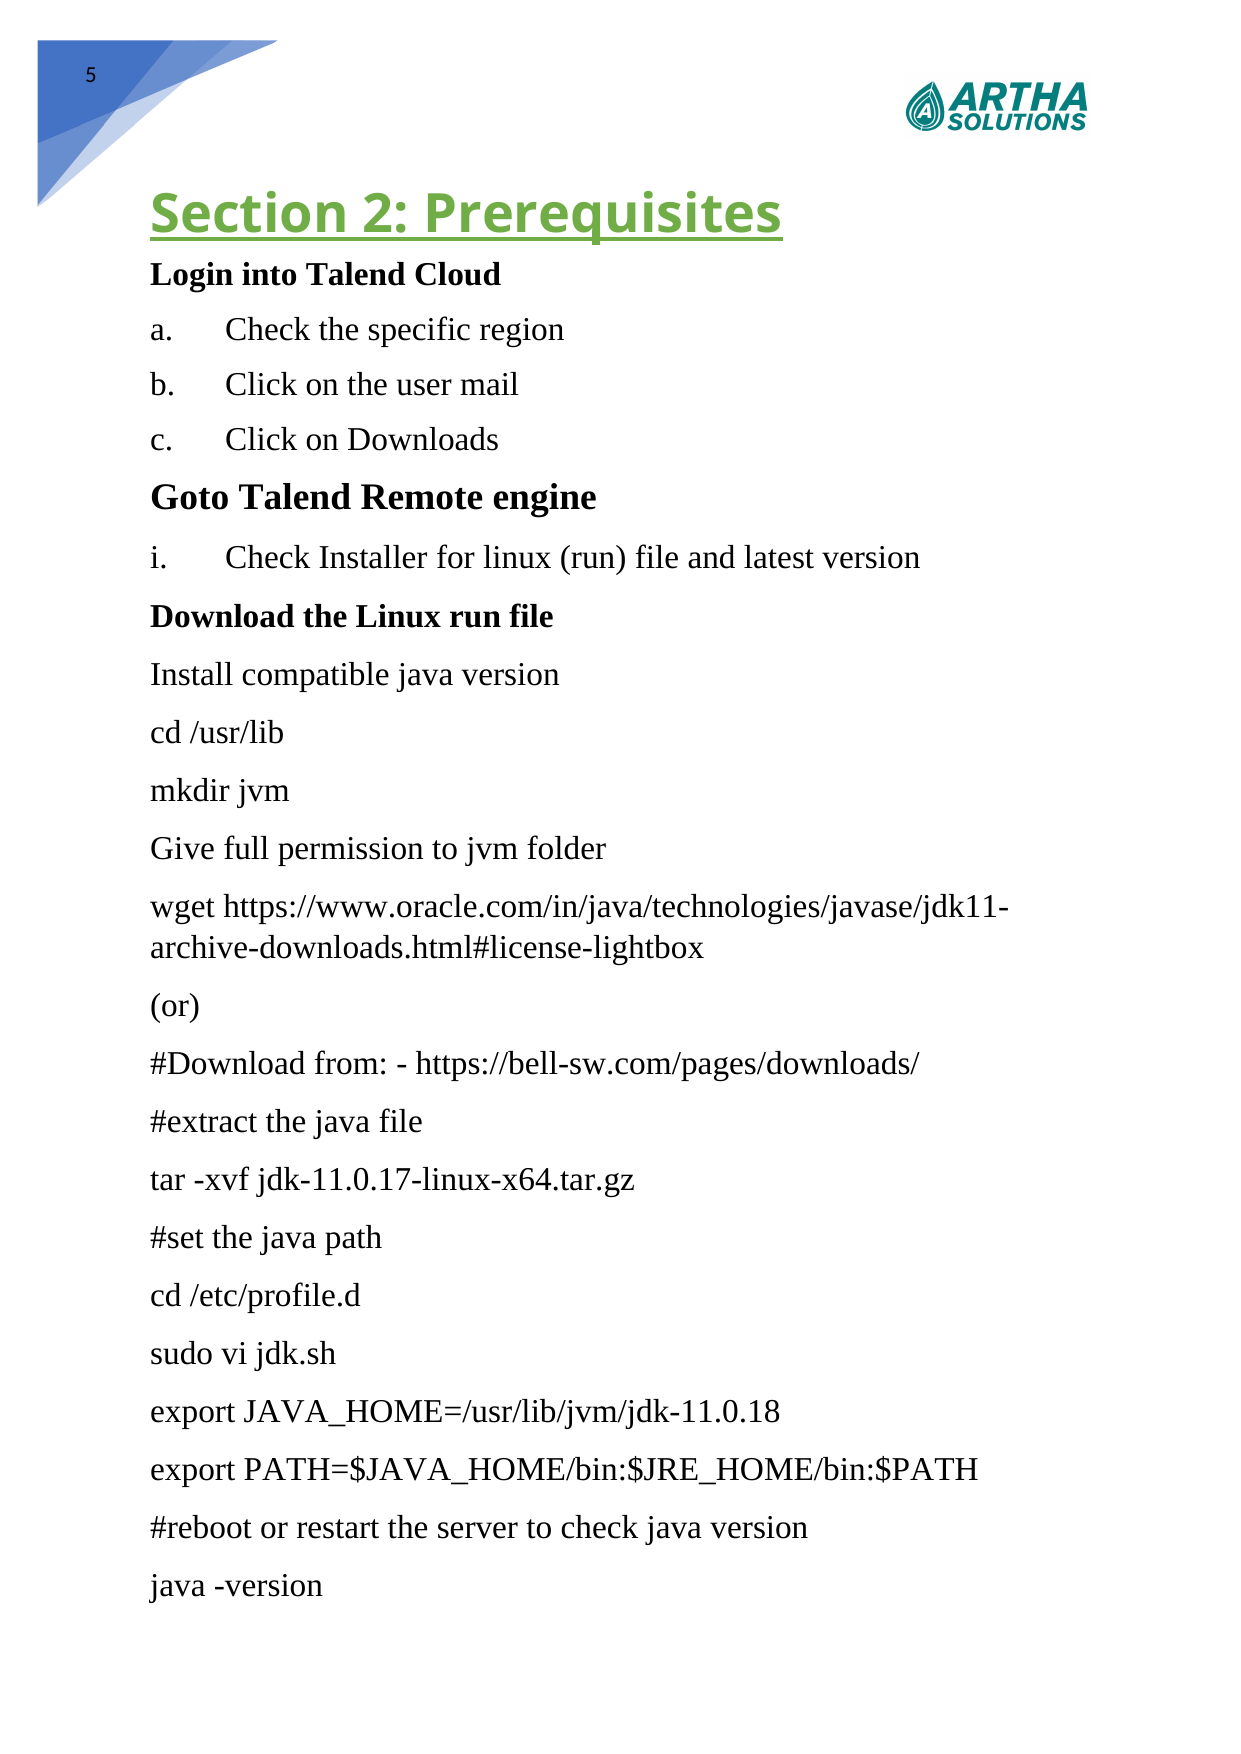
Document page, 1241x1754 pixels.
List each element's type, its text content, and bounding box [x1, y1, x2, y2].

picture [37, 40, 279, 209]
text (or) [150, 985, 1090, 1024]
text export JAVA_HOME=/usr/lib/jvm/jdk-11.0.18 [150, 1391, 1090, 1430]
text tar -xvf jdk-11.0.17-linux-x64.tar.gz [150, 1159, 1090, 1198]
text Goto Talend Remote engine [150, 474, 1090, 518]
text export PATH=$JAVA_HOME/bin:$JRE_HOME/bin:$PATH [150, 1449, 1090, 1488]
text Give full permission to jvm folder [150, 828, 1090, 866]
text Login into Talend Cloud [150, 254, 1090, 293]
text sudo vi jdk.sh [150, 1333, 1090, 1372]
text i. Check Installer for linux (run) file and latest version [150, 538, 1090, 576]
text wget https://www.oracle.com/in/java/technologies/javase/jdk11-archive-downloads.html#license-lightbox [150, 886, 1090, 966]
text b. Click on the user mail [150, 364, 1090, 403]
text Install compatible java version [150, 654, 1090, 692]
text #Download from: - https://bell-sw.com/pages/downloads/ [150, 1043, 1090, 1082]
text c. Click on Downloads [150, 419, 1090, 458]
text #set the java path [150, 1217, 1090, 1256]
text Download the Linux run file [150, 596, 1090, 634]
text #extract the java file [150, 1101, 1090, 1140]
text #reboot or restart the server to check java version [150, 1507, 1090, 1546]
text cd /usr/lib [150, 712, 1090, 750]
subtitle Section 2: Prerequisites [150, 175, 1090, 249]
text cd /etc/profile.d [150, 1275, 1090, 1314]
text java -version [150, 1566, 1090, 1604]
picture [902, 73, 1091, 139]
text a. Check the specific region [150, 309, 1090, 348]
text mkdir jvm [150, 770, 1090, 808]
